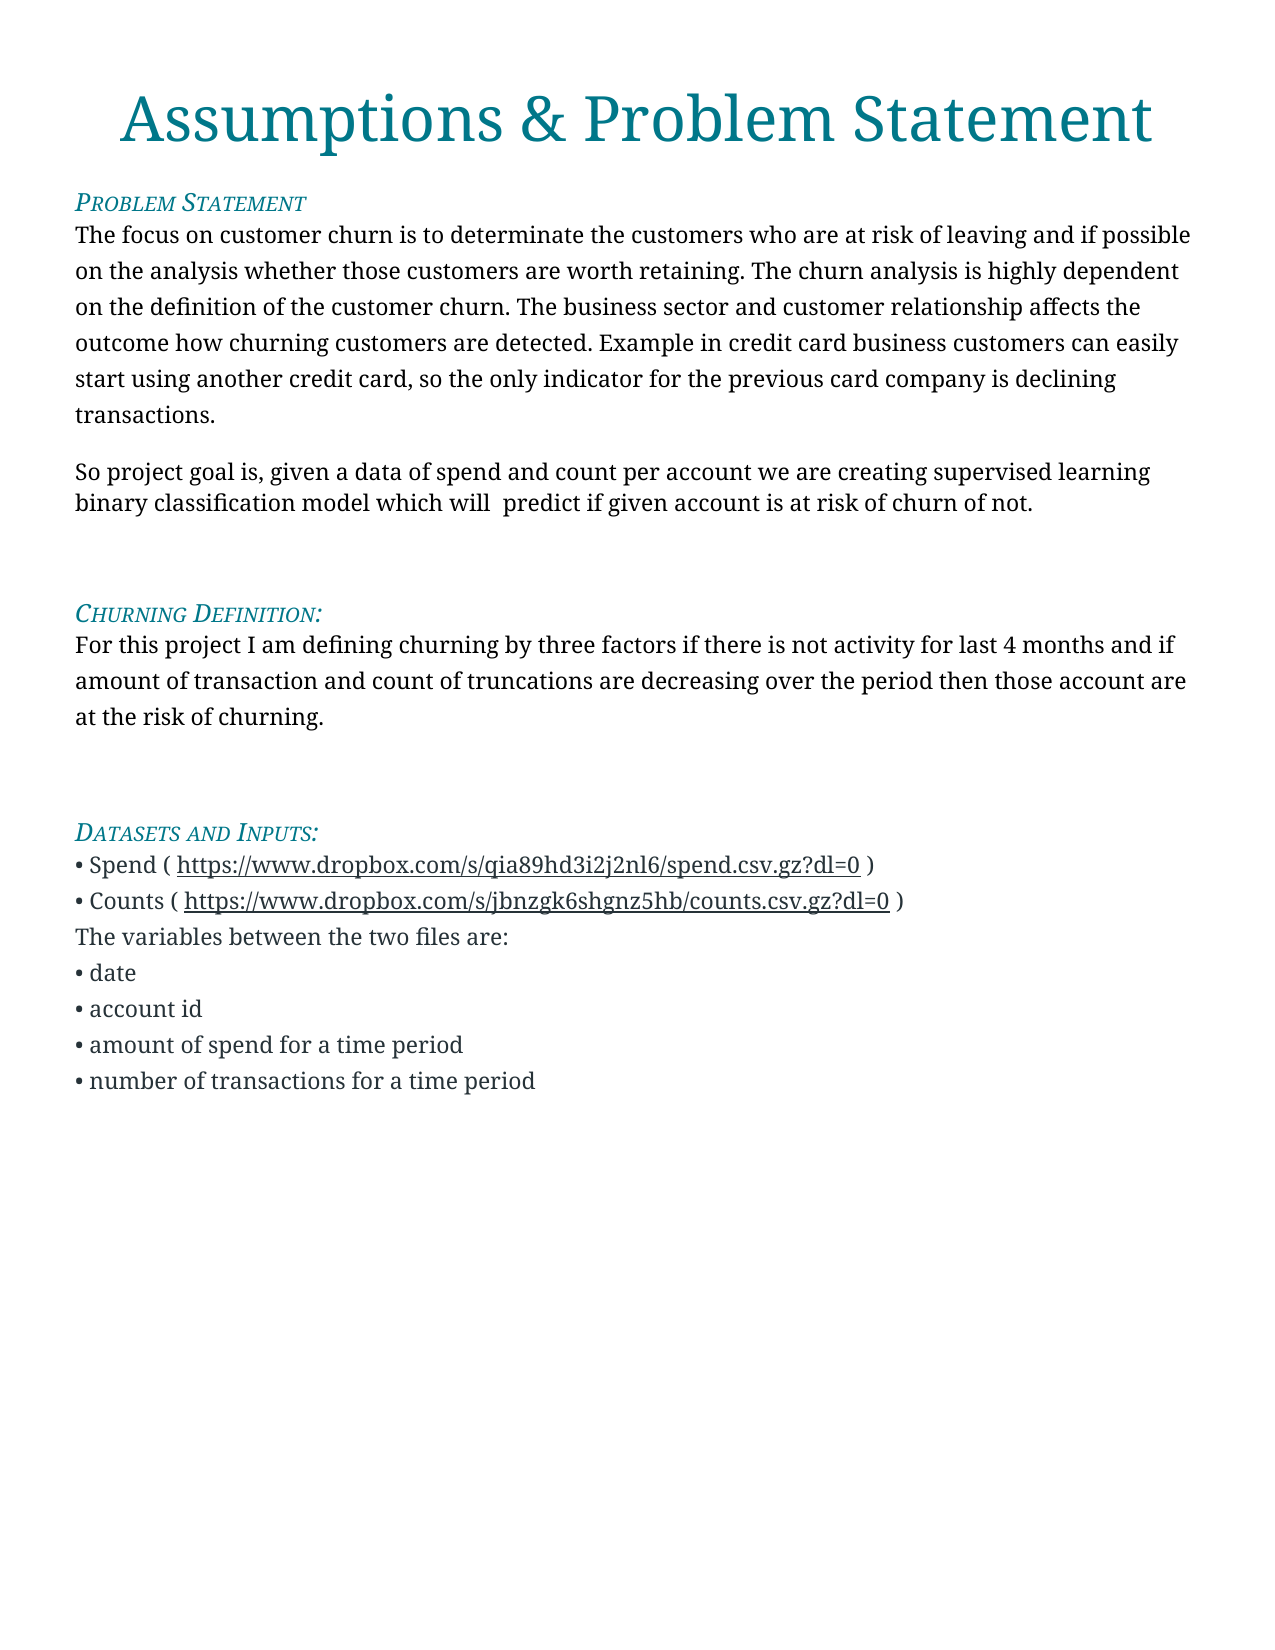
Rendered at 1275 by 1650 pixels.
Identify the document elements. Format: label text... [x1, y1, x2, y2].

text Assumptions & Problem Statement [75, 75, 1200, 160]
text The focus on customer churn is to determinate the customers who are at risk of leaving and if possible on the analysis whether those customers are worth retaining. The churn analysis is highly dependent on the definition of the customer churn. The business sector and customer relationship affects the outcome how churning customers are detected. Example in credit card business customers can easily start using another credit card, so the only indicator for the previous card company is declining transactions. [75, 219, 1200, 430]
text For this project I am defining churning by three factors if there is not activity for last 4 months and if amount of transaction and count of truncations are decreasing over the period then those account are at the risk of churning. [75, 629, 1200, 732]
text • Spend ( https://www.dropbox.com/s/qia89hd3i2j2nl6/spend.csv.gz?dl=0 ) • Counts ( https://www.dropbox.com/s/jbnzgk6shgnz5hb/counts.csv.gz?dl=0 ) The variables between the two files are: • date • account id • amount of spend for a time period • number of transactions for a time period [75, 849, 1200, 1096]
text So project goal is, given a data of spend and count per account we are creating supervised learning binary classification model which will predict if given account is at risk of churn of not. [75, 456, 1200, 518]
subtitle Problem Statement [75, 185, 1200, 219]
subtitle Datasets and Inputs: [75, 815, 1200, 849]
subtitle Churning Definition: [75, 595, 1200, 629]
